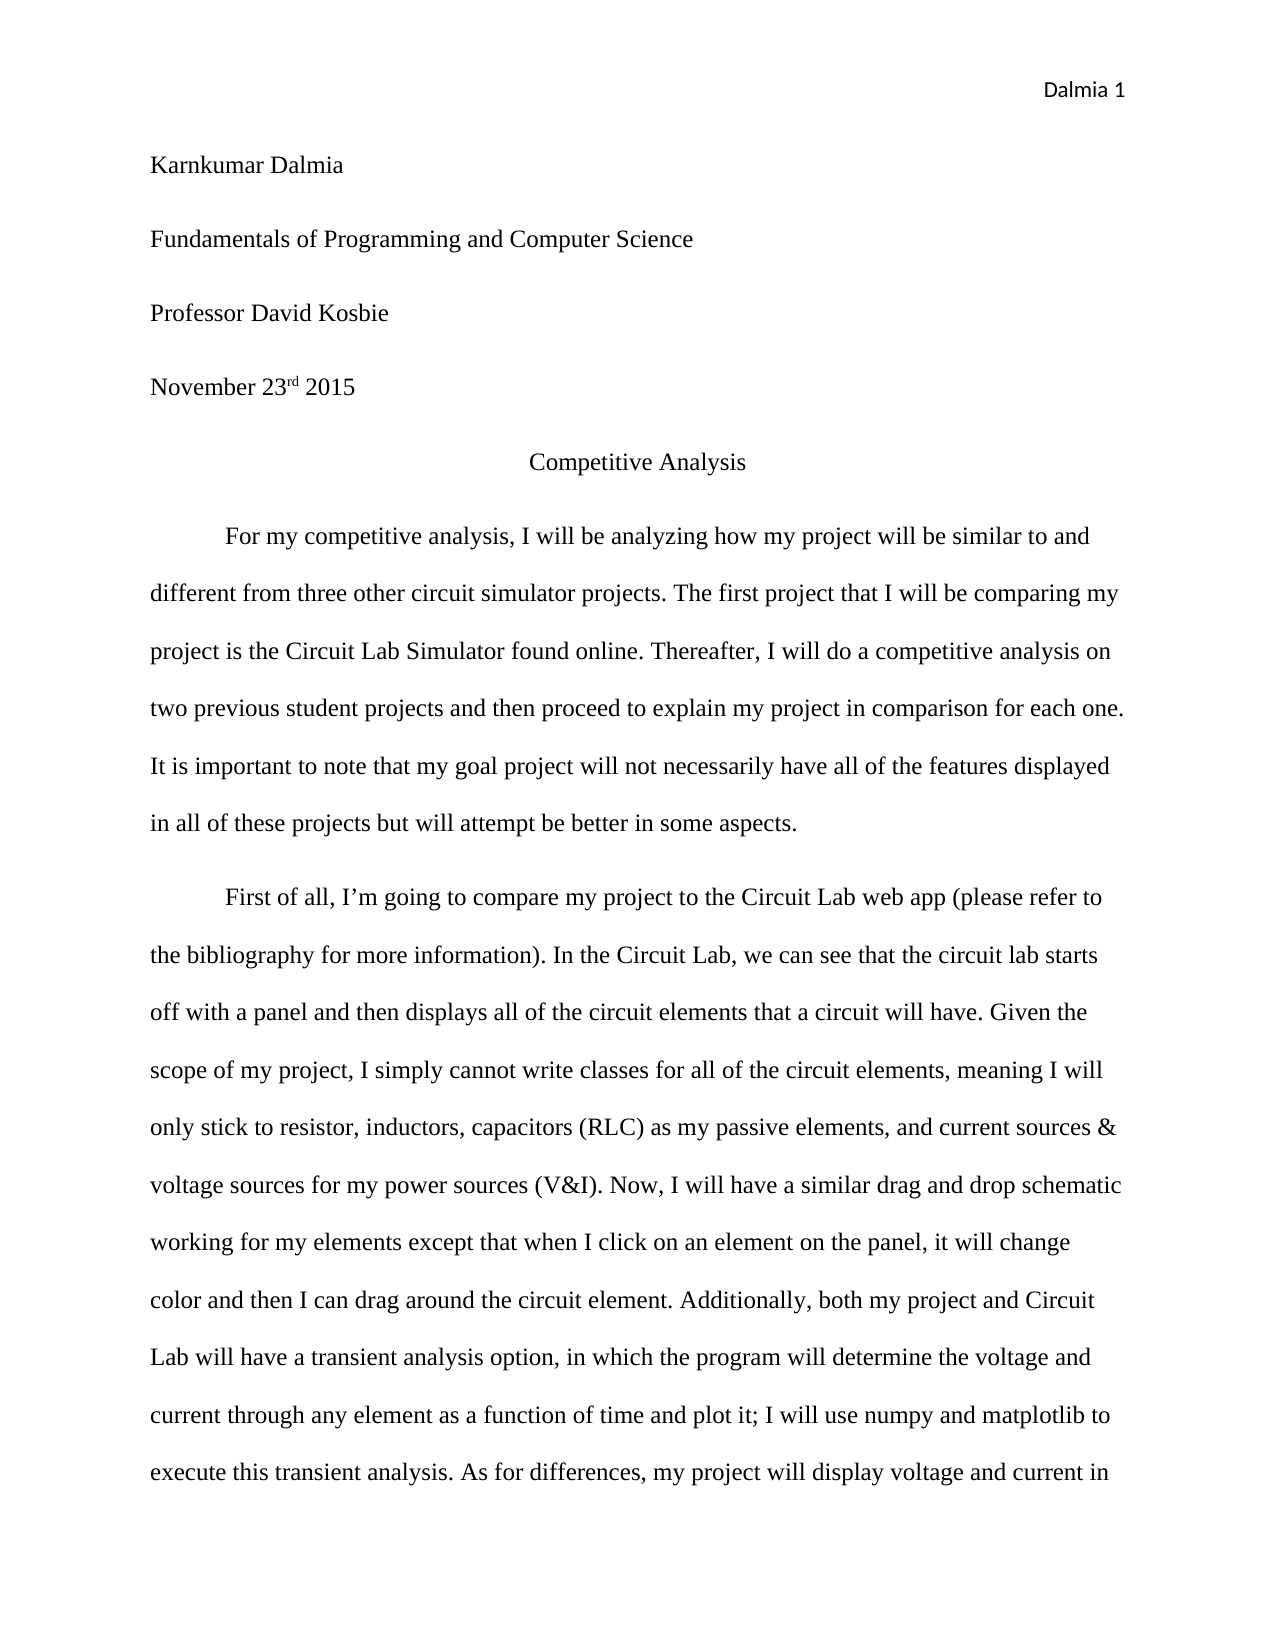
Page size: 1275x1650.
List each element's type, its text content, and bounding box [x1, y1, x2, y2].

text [150, 882, 1125, 1486]
text November 23rd 2015 [150, 372, 1125, 401]
text Fundamentals of Programming and Computer Science [150, 224, 1125, 253]
text Karnkumar Dalmia [150, 150, 1125, 179]
text Professor David Kosbie [150, 298, 1125, 327]
text For my competitive analysis, I will be analyzing how my project will be similar to and different from three other circuit simulator projects. The first project that I will be comparing my project is the Circuit Lab Simulator found online. Thereafter, I will do a competitive analysis on two previous student projects and then proceed to explain my project in comparison for each one. It is important to note that my goal project will not necessarily have all of the features displayed in all of these projects but will attempt be better in some aspects. [150, 521, 1125, 837]
text Competitive Analysis [150, 447, 1125, 475]
